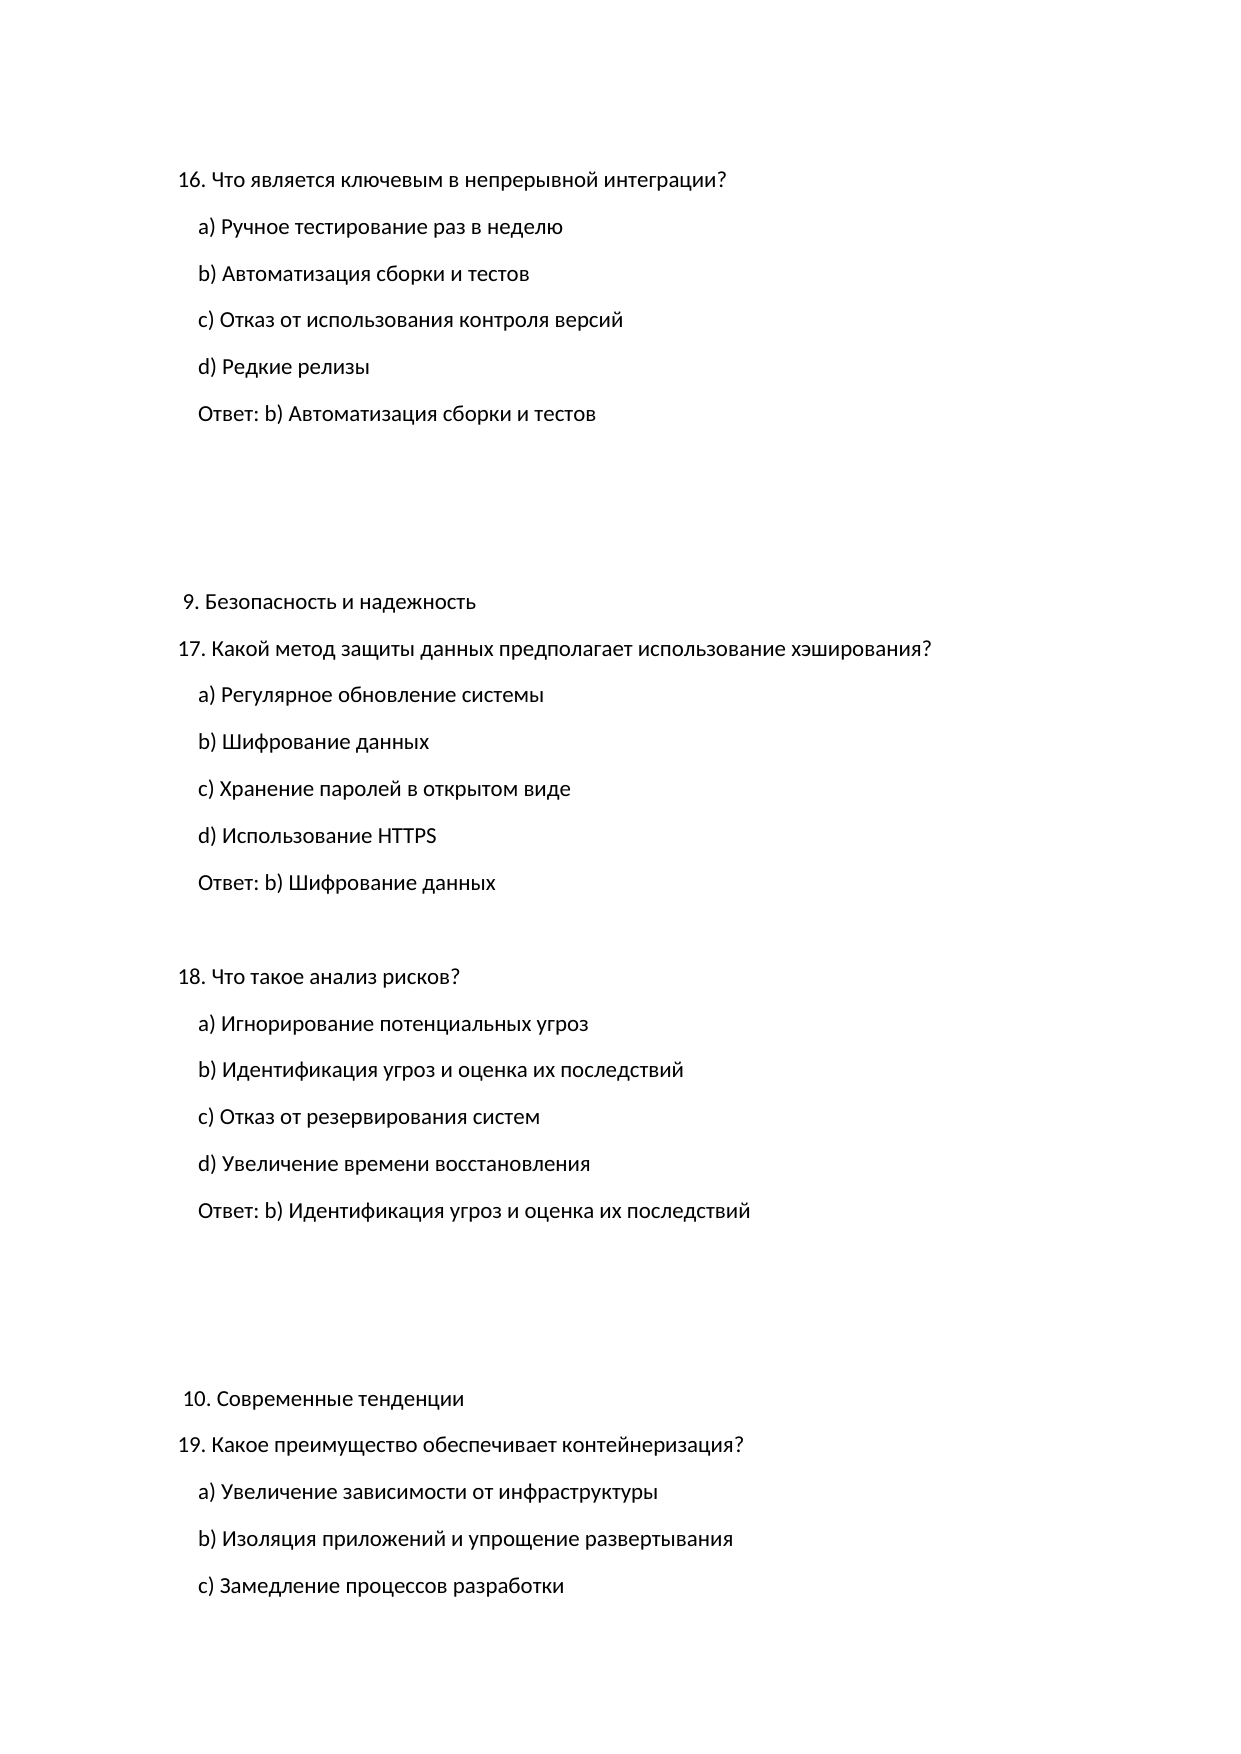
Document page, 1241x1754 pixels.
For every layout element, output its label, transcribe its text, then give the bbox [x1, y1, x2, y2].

text a) Увеличение зависимости от инфраструктуры [177, 1477, 1152, 1506]
text b) Изоляция приложений и упрощение развертывания [177, 1524, 1152, 1552]
text a) Регулярное обновление системы [177, 681, 1152, 709]
text b) Шифрование данных [177, 727, 1152, 756]
text d) Использование HTTPS [177, 821, 1152, 849]
text Ответ: b) Идентификация угроз и оценка их последствий [177, 1196, 1152, 1224]
text a) Ручное тестирование раз в неделю [177, 212, 1152, 240]
text Ответ: b) Автоматизация сборки и тестов [177, 399, 1152, 427]
text c) Отказ от резервирования систем [177, 1102, 1152, 1131]
text c) Замедление процессов разработки [177, 1571, 1152, 1599]
text b) Автоматизация сборки и тестов [177, 259, 1152, 287]
text d) Увеличение времени восстановления [177, 1149, 1152, 1177]
text Ответ: b) Шифрование данных [177, 868, 1152, 896]
text 18. Что такое анализ рисков? [177, 962, 1152, 990]
text c) Хранение паролей в открытом виде [177, 774, 1152, 802]
text b) Идентификация угроз и оценка их последствий [177, 1056, 1152, 1084]
text 17. Какой метод защиты данных предполагает использование хэширования? [177, 634, 1152, 662]
text d) Редкие релизы [177, 352, 1152, 381]
text 19. Какое преимущество обеспечивает контейнеризация? [177, 1431, 1152, 1459]
text a) Игнорирование потенциальных угроз [177, 1009, 1152, 1037]
text 16. Что является ключевым в непрерывной интеграции? [177, 165, 1152, 193]
text 10. Современные тенденции [177, 1384, 1152, 1412]
text c) Отказ от использования контроля версий [177, 306, 1152, 334]
text 9. Безопасность и надежность [177, 587, 1152, 615]
